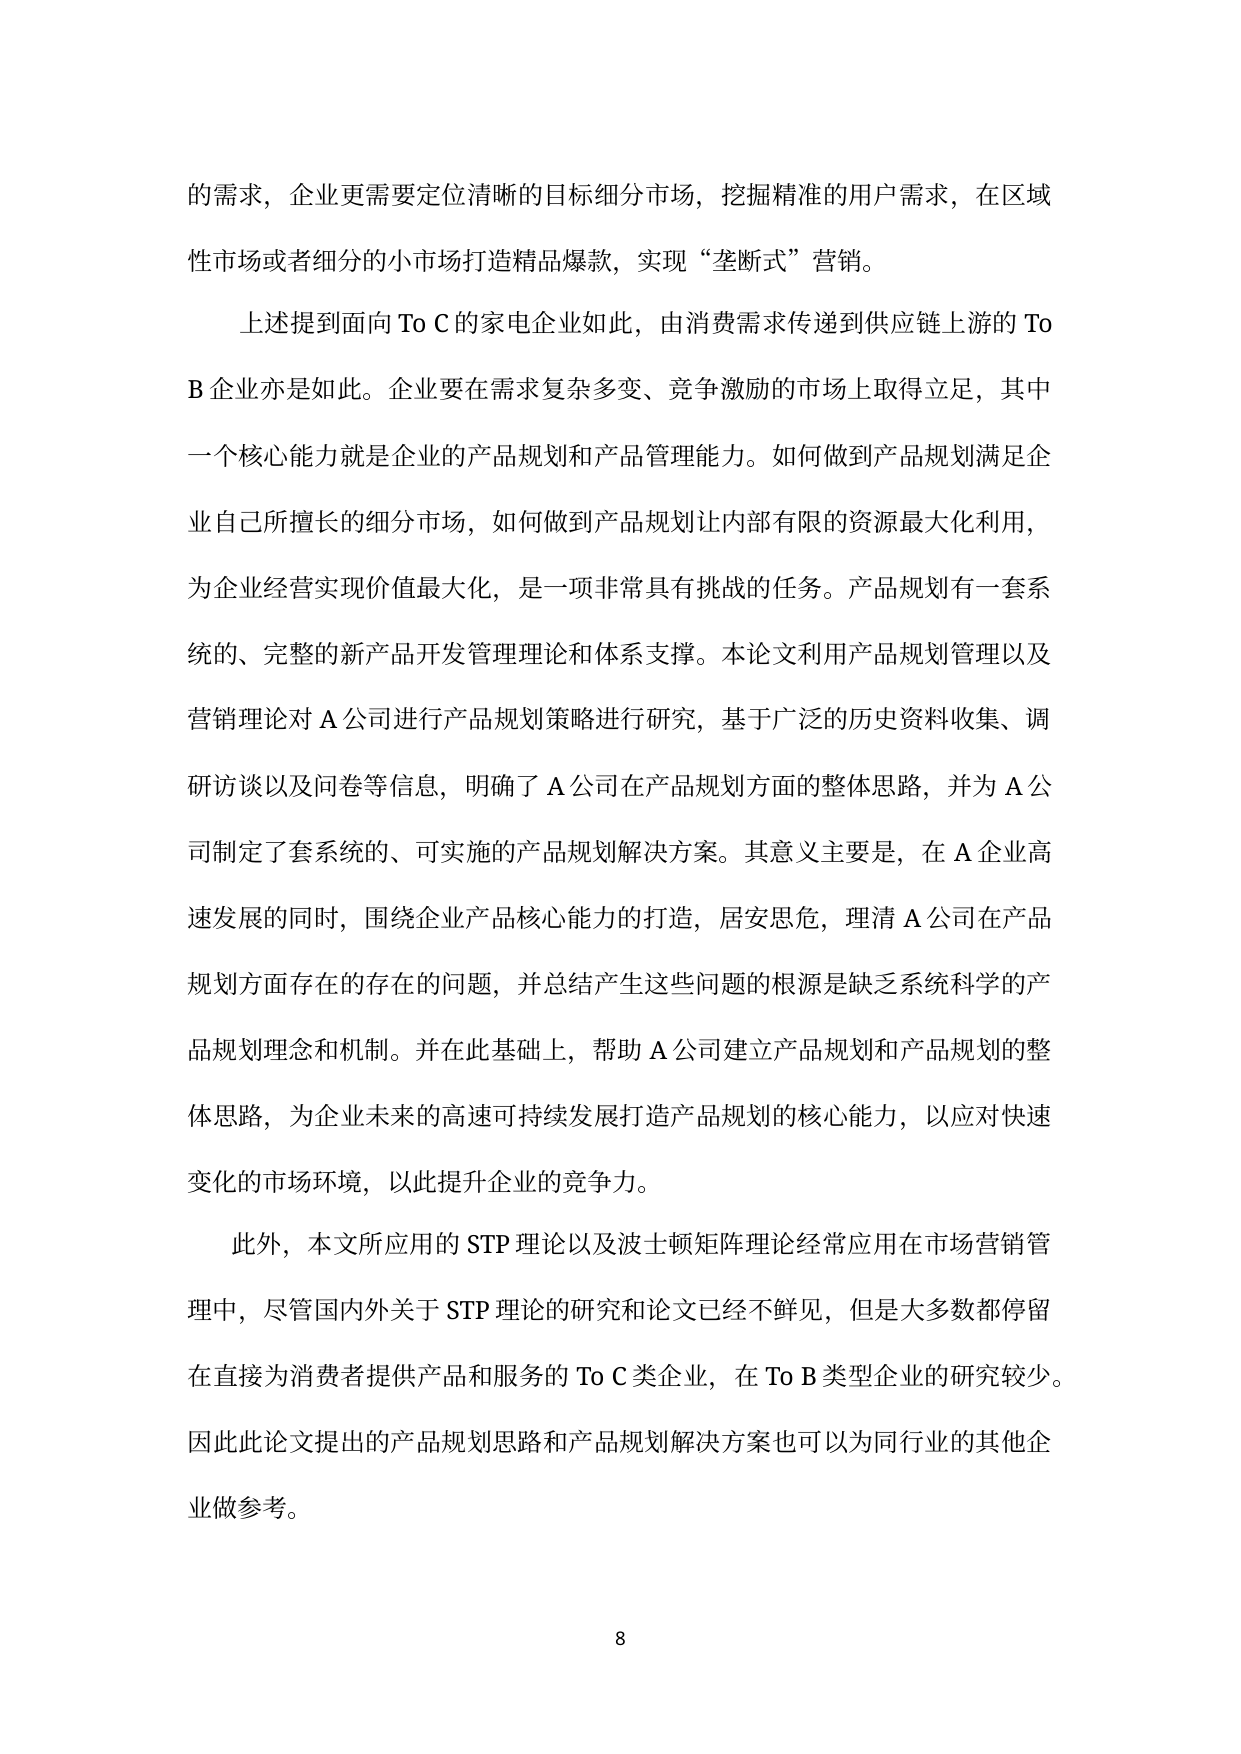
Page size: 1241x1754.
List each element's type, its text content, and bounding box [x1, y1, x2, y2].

text 上述提到面向To C的家电企业如此，由消费需求传递到供应链上游的To B企业亦是如此。企业要在需求复杂多变、竞争激励的市场上取得立足，其中一个核心能力就是企业的产品规划和产品管理能力。如何做到产品规划满足企业自己所擅长的细分市场，如何做到产品规划让内部有限的资源最大化利用，为企业经营实现价值最大化，是一项非常具有挑战的任务。产品规划有一套系统的、完整的新产品开发管理理论和体系支撑。本论文利用产品规划管理以及营销理论对A公司进行产品规划策略进行研究，基于广泛的历史资料收集、调研访谈以及问卷等信息，明确了A公司在产品规划方面的整体思路，并为A公司制定了套系统的、可实施的产品规划解决方案。其意义主要是，在A企业高速发展的同时，围绕企业产品核心能力的打造，居安思危，理清A公司在产品规划方面存在的存在的问题，并总结产生这些问题的根源是缺乏系统科学的产品规划理念和机制。并在此基础上，帮助A公司建立产品规划和产品规划的整体思路，为企业未来的高速可持续发展打造产品规划的核心能力，以应对快速变化的市场环境，以此提升企业的竞争力。 [187, 300, 1053, 1203]
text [187, 172, 1053, 282]
text 此外，本文所应用的STP理论以及波士顿矩阵理论经常应用在市场营销管理中，尽管国内外关于STP理论的研究和论文已经不鲜见，但是大多数都停留在直接为消费者提供产品和服务的To C类企业，在To B类型企业的研究较少。因此此论文提出的产品规划思路和产品规划解决方案也可以为同行业的其他企业做参考。 [187, 1221, 1053, 1529]
